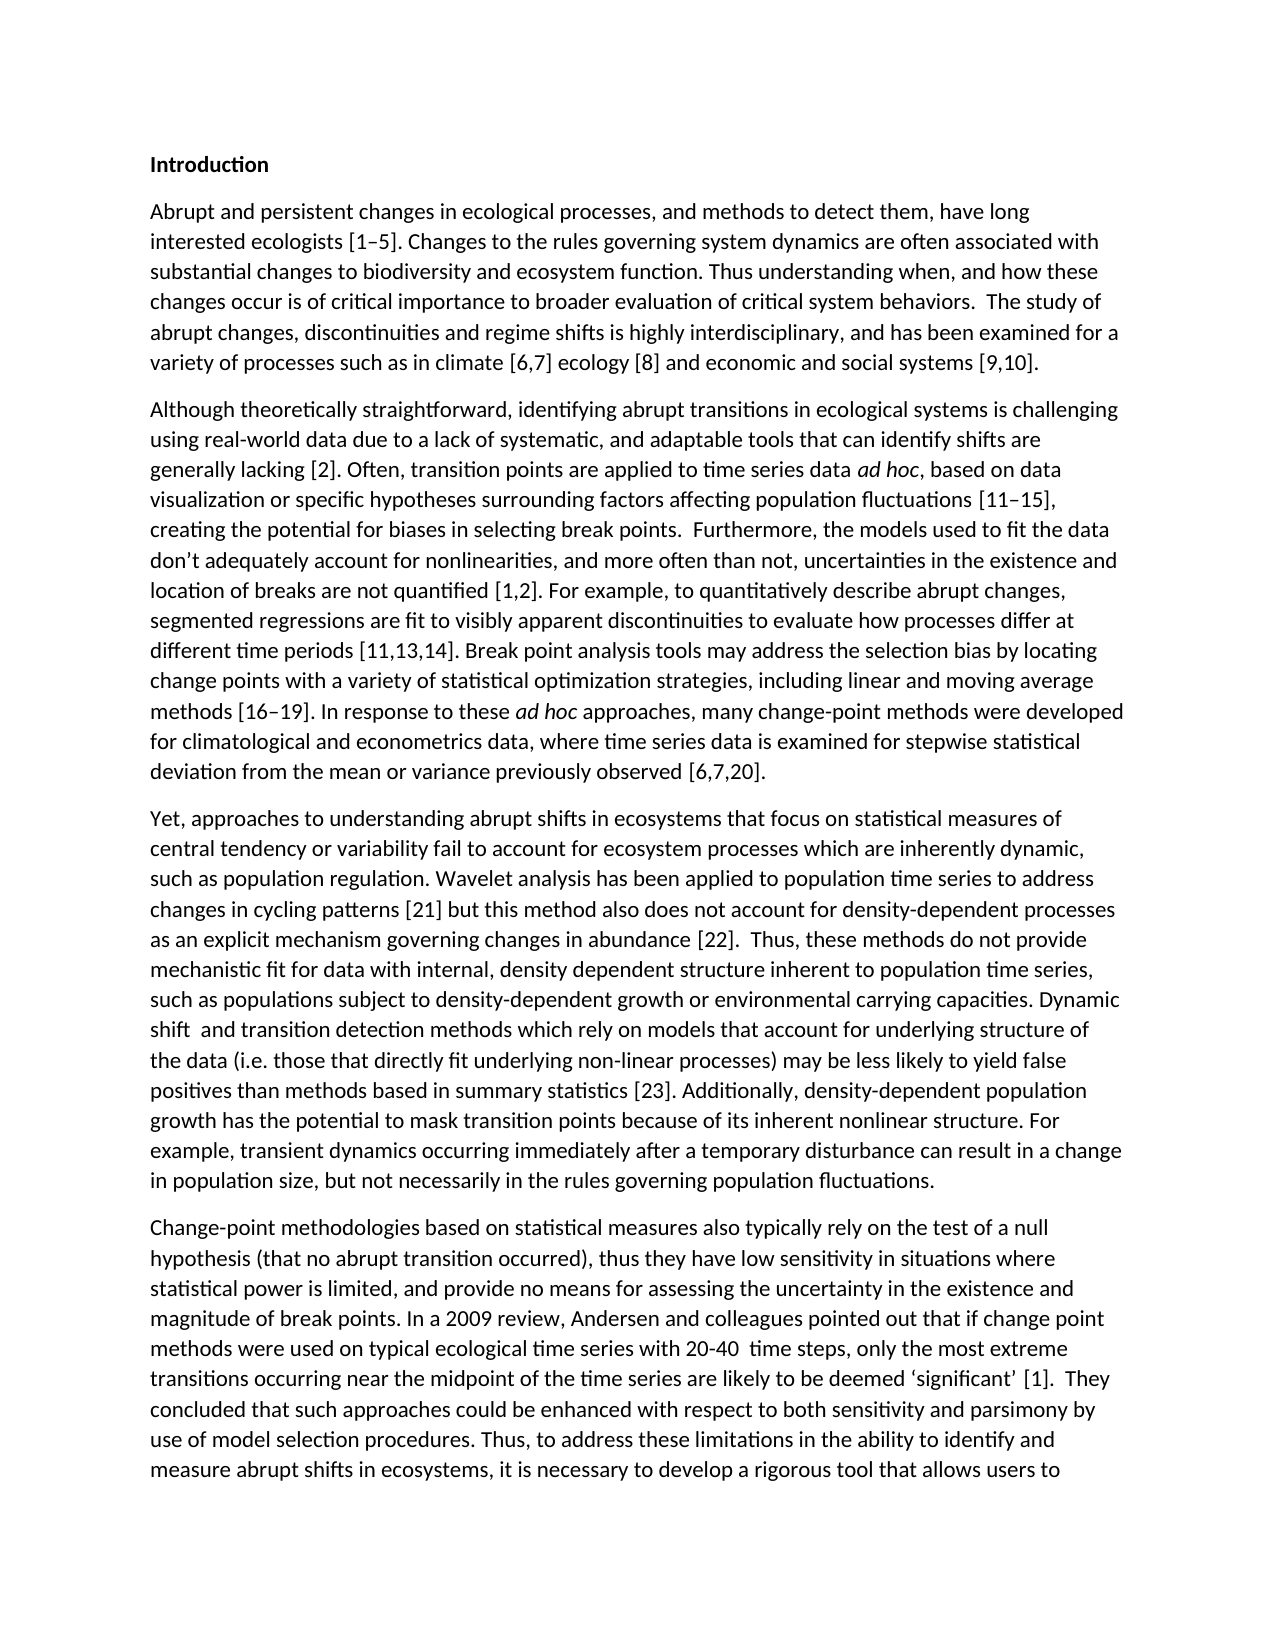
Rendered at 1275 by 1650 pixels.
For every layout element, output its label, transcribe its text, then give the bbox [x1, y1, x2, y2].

text Yet, approaches to understanding abrupt shifts in ecosystems that focus on statistical measures of central tendency or variability fail to account for ecosystem processes which are inherently dynamic, such as population regulation. Wavelet analysis has been applied to population time series to address changes in cycling patterns [21] but this method also does not account for density-dependent processes as an explicit mechanism governing changes in abundance [22]. Thus, these methods do not provide mechanistic fit for data with internal, density dependent structure inherent to population time series, such as populations subject to density-dependent growth or environmental carrying capacities. Dynamic shift and transition detection methods which rely on models that account for underlying structure of the data (i.e. those that directly fit underlying non-linear processes) may be less likely to yield false positives than methods based in summary statistics [23]. Additionally, density-dependent population growth has the potential to mask transition points because of its inherent nonlinear structure. For example, transient dynamics occurring immediately after a temporary disturbance can result in a change in population size, but not necessarily in the rules governing population fluctuations. [150, 804, 1125, 1195]
text Introduction [150, 150, 1125, 178]
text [150, 1213, 1125, 1483]
text Although theoretically straightforward, identifying abrupt transitions in ecological systems is challenging using real-world data due to a lack of systematic, and adaptable tools that can identify shifts are generally lacking [2]. Often, transition points are applied to time series data ad hoc, based on data visualization or specific hypotheses surrounding factors affecting population fluctuations [11–15], creating the potential for biases in selecting break points. Furthermore, the models used to fit the data don’t adequately account for nonlinearities, and more often than not, uncertainties in the existence and location of breaks are not quantified [1,2]. For example, to quantitatively describe abrupt changes, segmented regressions are fit to visibly apparent discontinuities to evaluate how processes differ at different time periods [11,13,14]. Break point analysis tools may address the selection bias by locating change points with a variety of statistical optimization strategies, including linear and moving average methods [16–19]. In response to these ad hoc approaches, many change-point methods were developed for climatological and econometrics data, where time series data is examined for stepwise statistical deviation from the mean or variance previously observed [6,7,20]. [150, 395, 1125, 785]
text Abrupt and persistent changes in ecological processes, and methods to detect them, have long interested ecologists [1–5]. Changes to the rules governing system dynamics are often associated with substantial changes to biodiversity and ecosystem function. Thus understanding when, and how these changes occur is of critical importance to broader evaluation of critical system behaviors. The study of abrupt changes, discontinuities and regime shifts is highly interdisciplinary, and has been examined for a variety of processes such as in climate [6,7] ecology [8] and economic and social systems [9,10]. [150, 197, 1125, 376]
